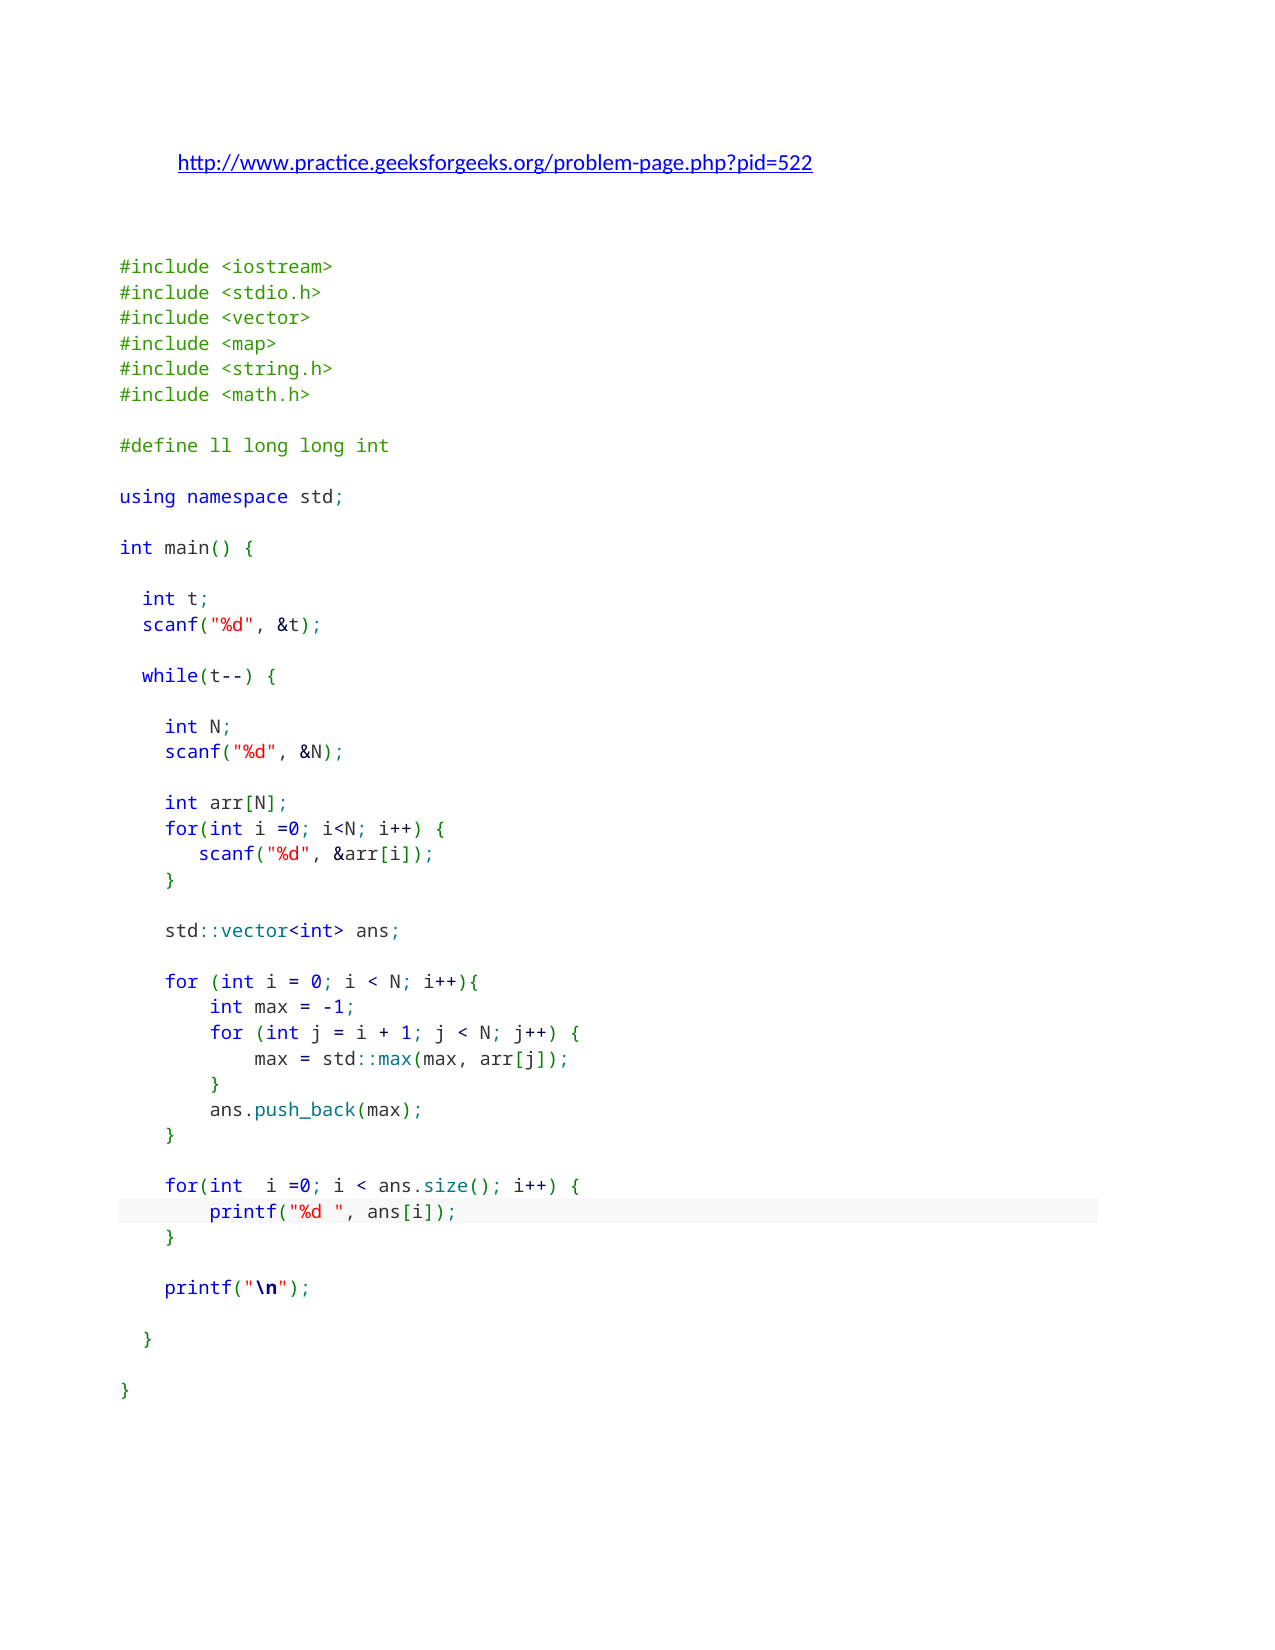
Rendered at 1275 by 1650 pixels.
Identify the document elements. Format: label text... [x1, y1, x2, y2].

text printf("\n"); [119, 1274, 1098, 1300]
text std::vector<int> ans; [119, 917, 1098, 943]
text #include <stdio.h> [119, 279, 1098, 305]
text } [119, 1070, 1098, 1096]
text int arr[N]; [119, 789, 1098, 815]
text } [119, 1121, 1098, 1147]
text scanf("%d", &N); [119, 738, 1098, 764]
text #include <iostream> [119, 254, 1098, 279]
text for(int i =0; i<N; i++) { [119, 815, 1098, 841]
text } [119, 1223, 1098, 1249]
text while(t--) { [119, 662, 1098, 687]
text #include <string.h> [119, 356, 1098, 381]
text ans.push_back(max); [119, 1096, 1098, 1121]
text scanf("%d", &arr[i]); [119, 841, 1098, 866]
text for (int j = i + 1; j < N; j++) { [119, 1019, 1098, 1045]
text int N; [119, 713, 1098, 738]
text max = std::max(max, arr[j]); [119, 1045, 1098, 1070]
text http://www.practice.geeksforgeeks.org/problem-page.php?pid=522 [177, 148, 1098, 176]
text #include <map> [119, 330, 1098, 356]
text #define ll long long int [119, 432, 1098, 458]
text int max = -1; [119, 994, 1098, 1019]
text #include <math.h> [119, 381, 1098, 407]
text scanf("%d", &t); [119, 611, 1098, 636]
text printf("%d ", ans[i]); [119, 1198, 1098, 1223]
text using namespace std; [119, 483, 1098, 509]
text } [119, 1377, 1098, 1402]
text for(int i =0; i < ans.size(); i++) { [119, 1172, 1098, 1198]
text for (int i = 0; i < N; i++){ [119, 968, 1098, 994]
text } [119, 866, 1098, 892]
text int t; [119, 585, 1098, 611]
text } [119, 1326, 1098, 1351]
text int main() { [119, 534, 1098, 560]
text #include <vector> [119, 305, 1098, 330]
